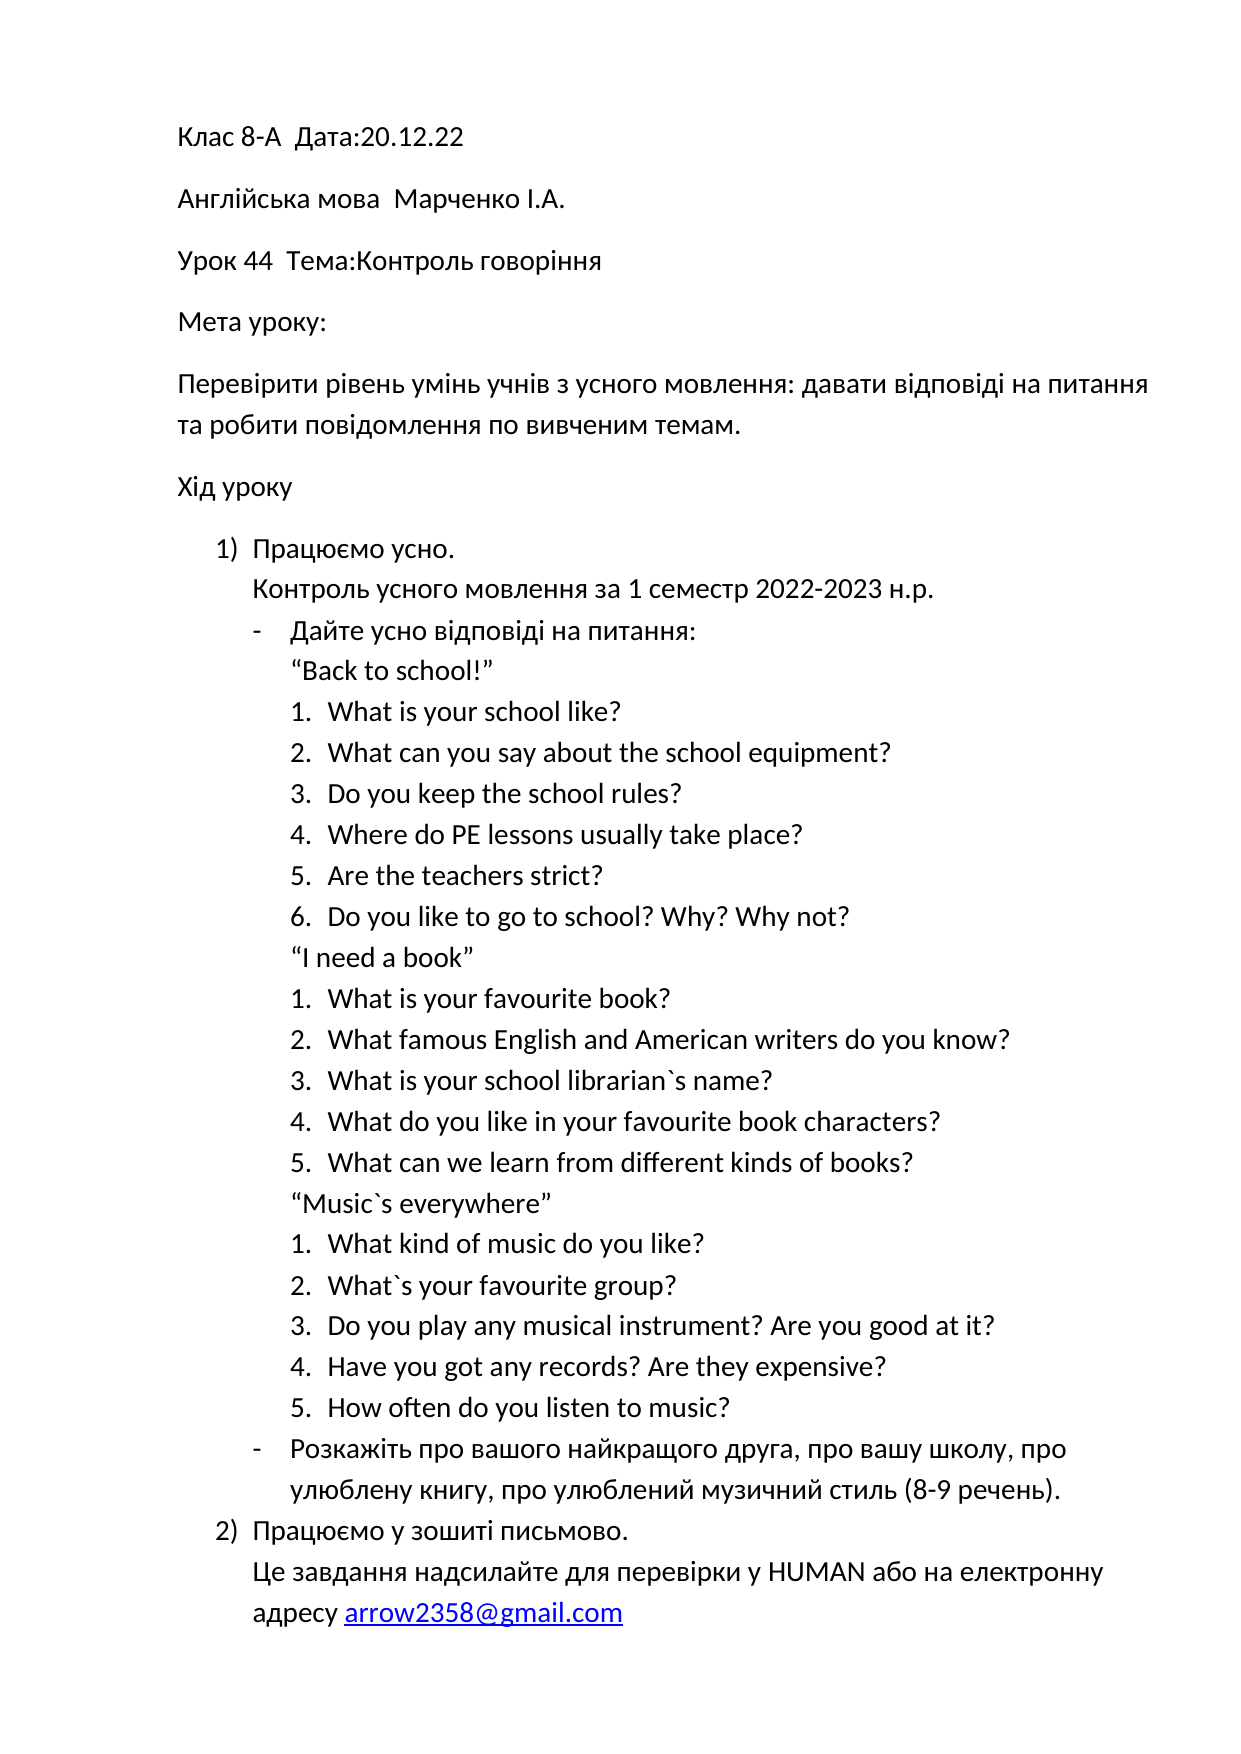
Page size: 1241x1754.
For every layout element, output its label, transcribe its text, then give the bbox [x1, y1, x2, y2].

text Урок 44 Тема:Контроль говоріння [177, 242, 1152, 277]
text Англійська мова Марченко І.А. [177, 180, 1152, 216]
list What famous English and American writers do you know? [290, 1021, 1152, 1057]
list Працюємо у зошиті письмово. [215, 1512, 1152, 1548]
list “Back to school!” [290, 652, 1152, 688]
list Розкажіть про вашого найкращого друга, про вашу школу, про улюблену книгу, про улюблений музичний стиль (8-9 речень). [252, 1430, 1152, 1507]
list Дайте усно відповіді на питання: [252, 612, 1152, 647]
list What is your school like? [290, 693, 1152, 729]
list Where do PE lessons usually take place? [290, 816, 1152, 852]
list Do you play any musical instrument? Are you good at it? [290, 1307, 1152, 1343]
list What is your school librarian`s name? [290, 1062, 1152, 1097]
text Мета уроку: [177, 303, 1152, 339]
list What is your favourite book? [290, 980, 1152, 1016]
list Do you like to go to school? Why? Why not? [290, 898, 1152, 934]
list What kind of music do you like? [290, 1226, 1152, 1261]
list Do you keep the school rules? [290, 775, 1152, 811]
list Контроль усного мовлення за 1 семестр 2022-2023 н.р. [252, 571, 1152, 606]
text Хід уроку [177, 468, 1152, 503]
list “Music`s everywhere” [290, 1185, 1152, 1220]
list What can we learn from different kinds of books? [290, 1144, 1152, 1179]
text Клас 8-А Дата:20.12.22 [177, 118, 1152, 154]
list How often do you listen to music? [290, 1389, 1152, 1425]
list What do you like in your favourite book characters? [290, 1103, 1152, 1138]
list What can you say about the school equipment? [290, 734, 1152, 770]
list “I need a book” [290, 939, 1152, 975]
list Have you got any records? Are they expensive? [290, 1348, 1152, 1384]
text Перевірити рівень умінь учнів з усного мовлення: давати відповіді на питання та робити повідомлення по вивченим темам. [177, 365, 1152, 442]
list What`s your favourite group? [290, 1267, 1152, 1302]
list Are the teachers strict? [290, 857, 1152, 893]
list Працюємо усно. [215, 530, 1152, 565]
list Це завдання надсилайте для перевірки у HUMAN або на електронну адресу arrow2358@gmail.com [252, 1553, 1152, 1630]
